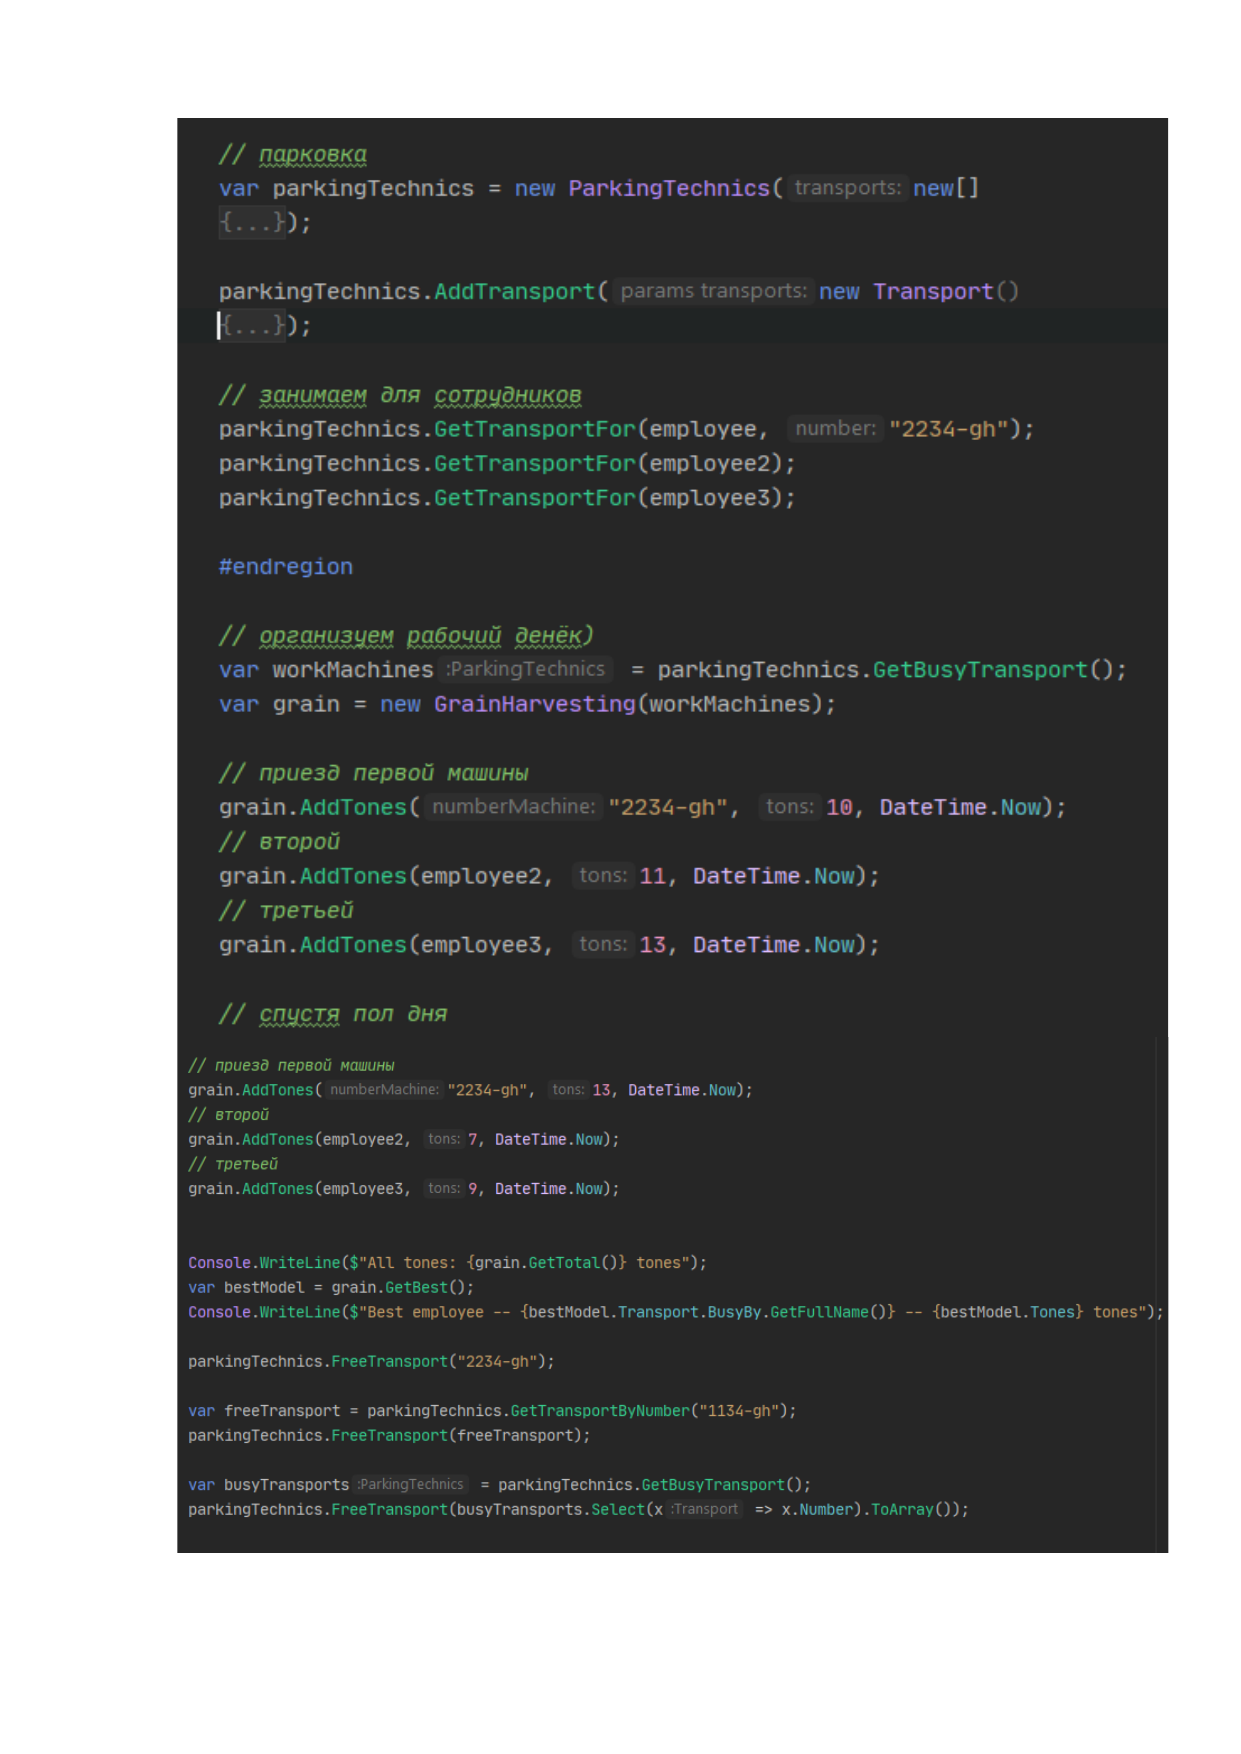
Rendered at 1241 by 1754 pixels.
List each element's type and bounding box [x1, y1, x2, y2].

picture [177, 118, 1169, 1553]
